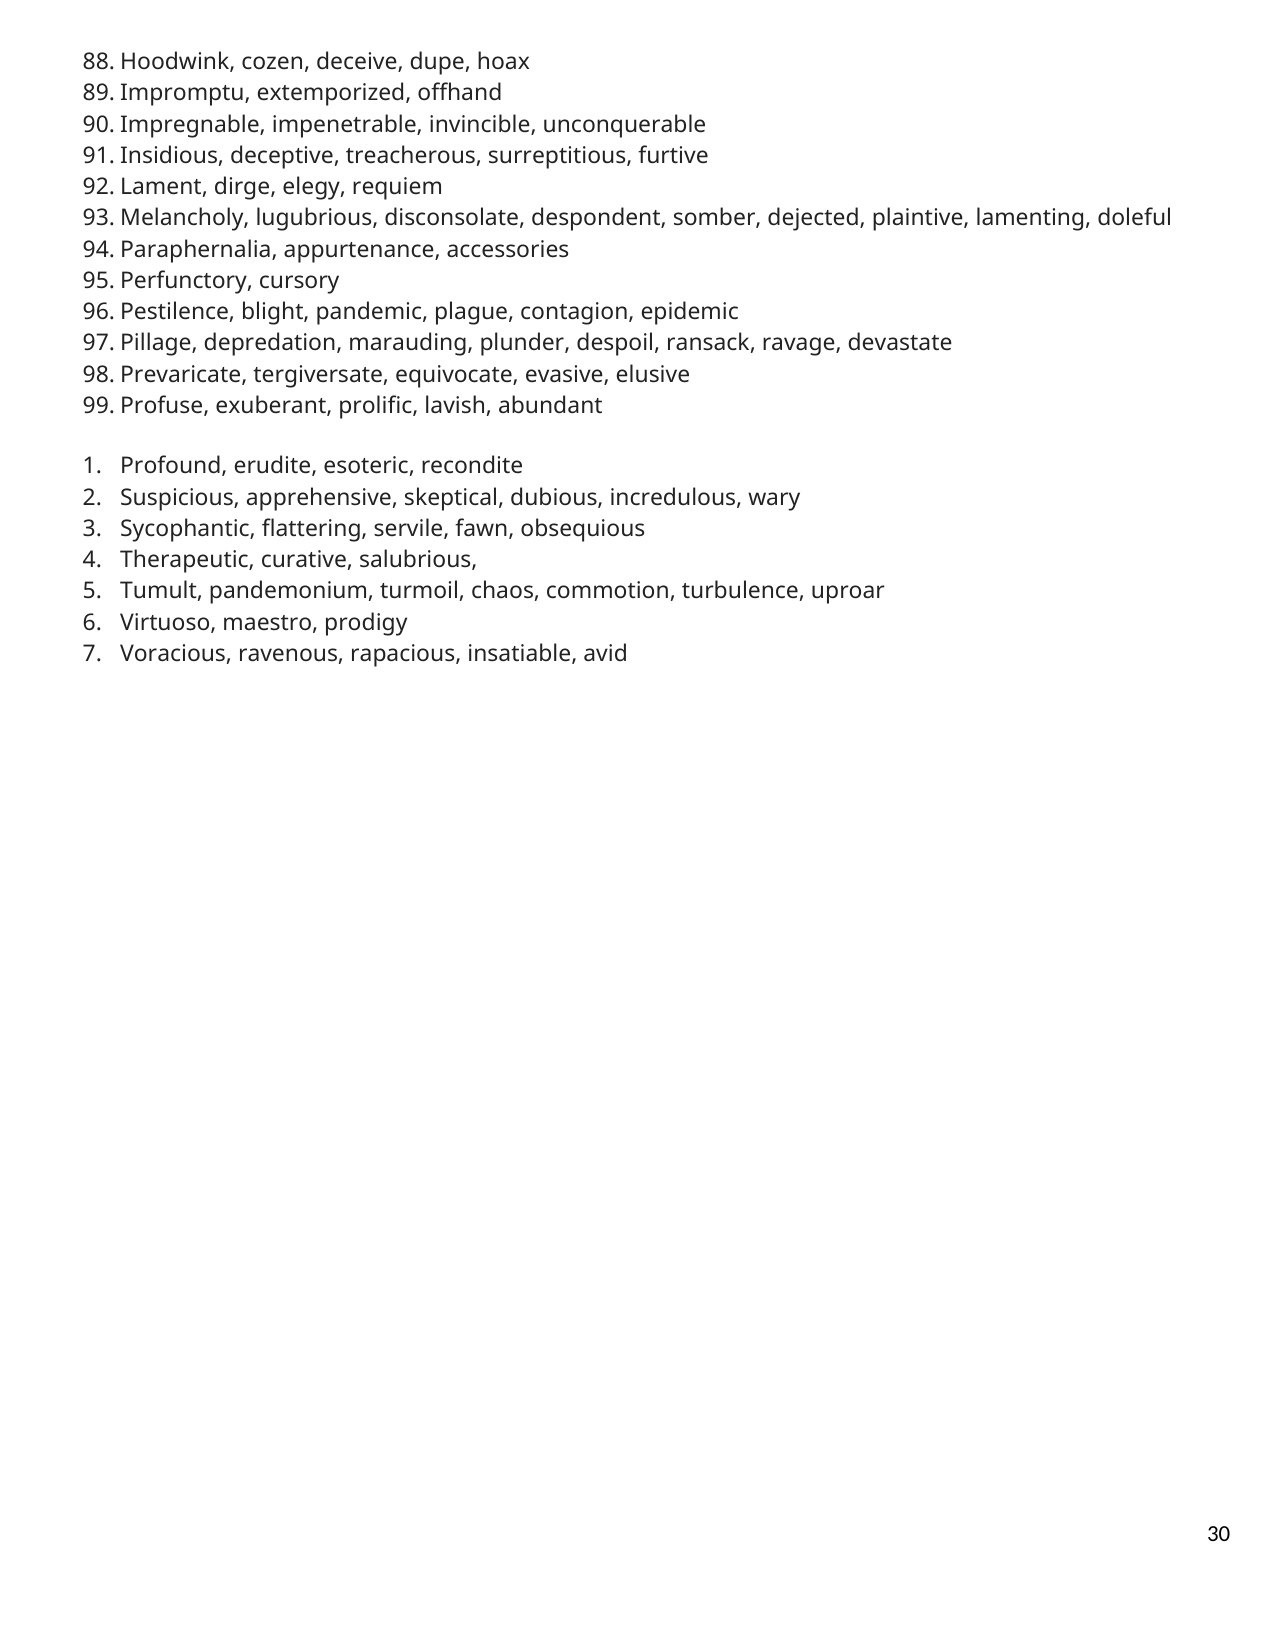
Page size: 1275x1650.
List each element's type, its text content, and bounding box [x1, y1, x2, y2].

list Lament, dirge, elegy, requiem [82, 170, 1230, 201]
list Profuse, exuberant, prolific, lavish, abundant [82, 389, 1230, 420]
list Hoodwink, cozen, deceive, dupe, hoax [82, 45, 1230, 76]
list Therapeutic, curative, salubrious, [82, 543, 1230, 574]
list Tumult, pandemonium, turmoil, chaos, commotion, turbulence, uproar [82, 574, 1230, 605]
list Pillage, depredation, marauding, plunder, despoil, ransack, ravage, devastate [82, 326, 1230, 357]
list Voracious, ravenous, rapacious, insatiable, avid [82, 637, 1230, 668]
list Suspicious, apprehensive, skeptical, dubious, incredulous, wary [82, 480, 1230, 512]
list Perfunctory, cursory [82, 264, 1230, 295]
list Insidious, deceptive, treacherous, surreptitious, furtive [82, 139, 1230, 170]
list Virtuoso, maestro, prodigy [82, 605, 1230, 637]
list Paraphernalia, appurtenance, accessories [82, 232, 1230, 264]
list Sycophantic, flattering, servile, fawn, obsequious [82, 512, 1230, 543]
list Profound, erudite, esoteric, recondite [82, 449, 1230, 480]
list Prevaricate, tergiversate, equivocate, evasive, elusive [82, 357, 1230, 389]
list Impromptu, extemporized, offhand [82, 76, 1230, 107]
list Pestilence, blight, pandemic, plague, contagion, epidemic [82, 295, 1230, 326]
list Impregnable, impenetrable, invincible, unconquerable [82, 107, 1230, 139]
list Melancholy, lugubrious, disconsolate, despondent, somber, dejected, plaintive, lamenting, doleful [82, 201, 1230, 232]
